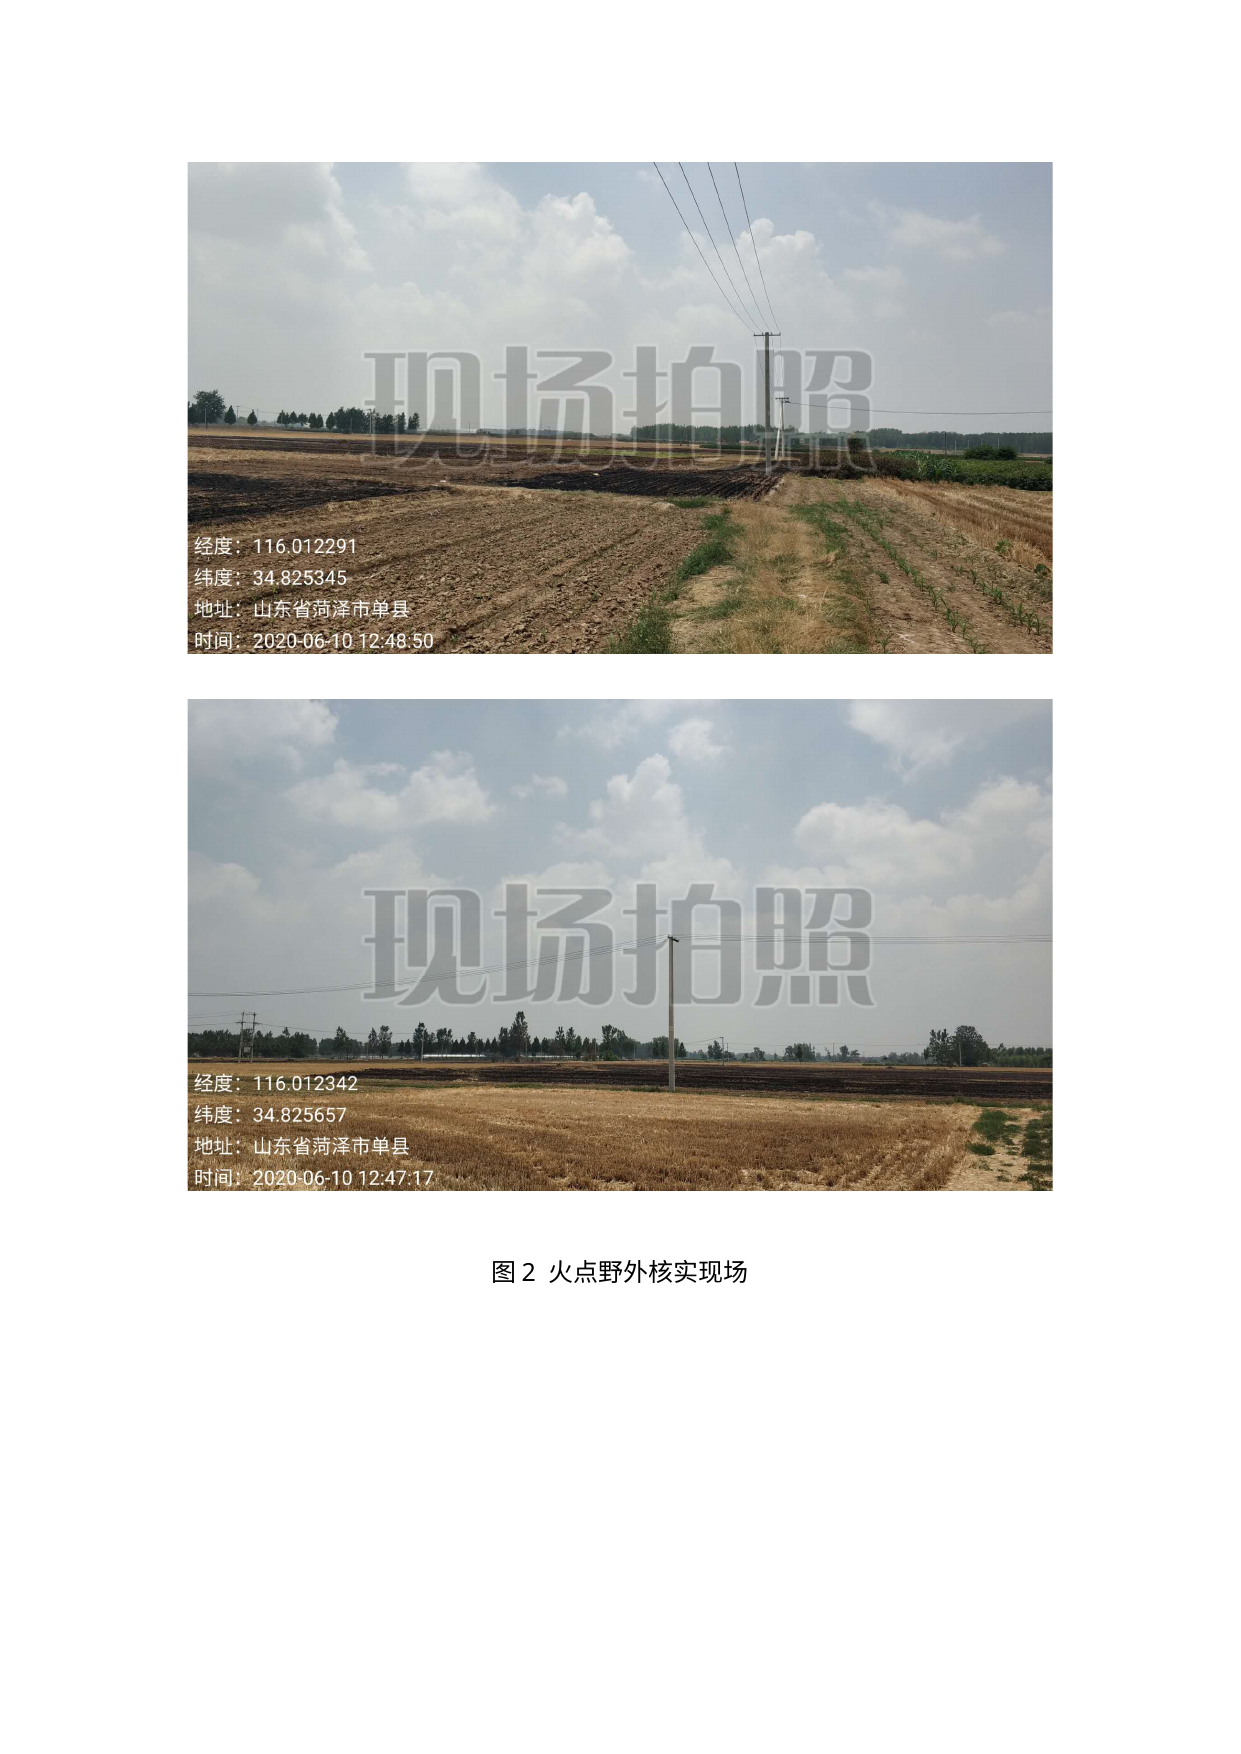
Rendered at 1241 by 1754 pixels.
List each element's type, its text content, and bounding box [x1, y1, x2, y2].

text 图2 火点野外核实现场 [187, 1238, 1053, 1303]
picture [187, 162, 1053, 654]
picture [187, 699, 1053, 1191]
